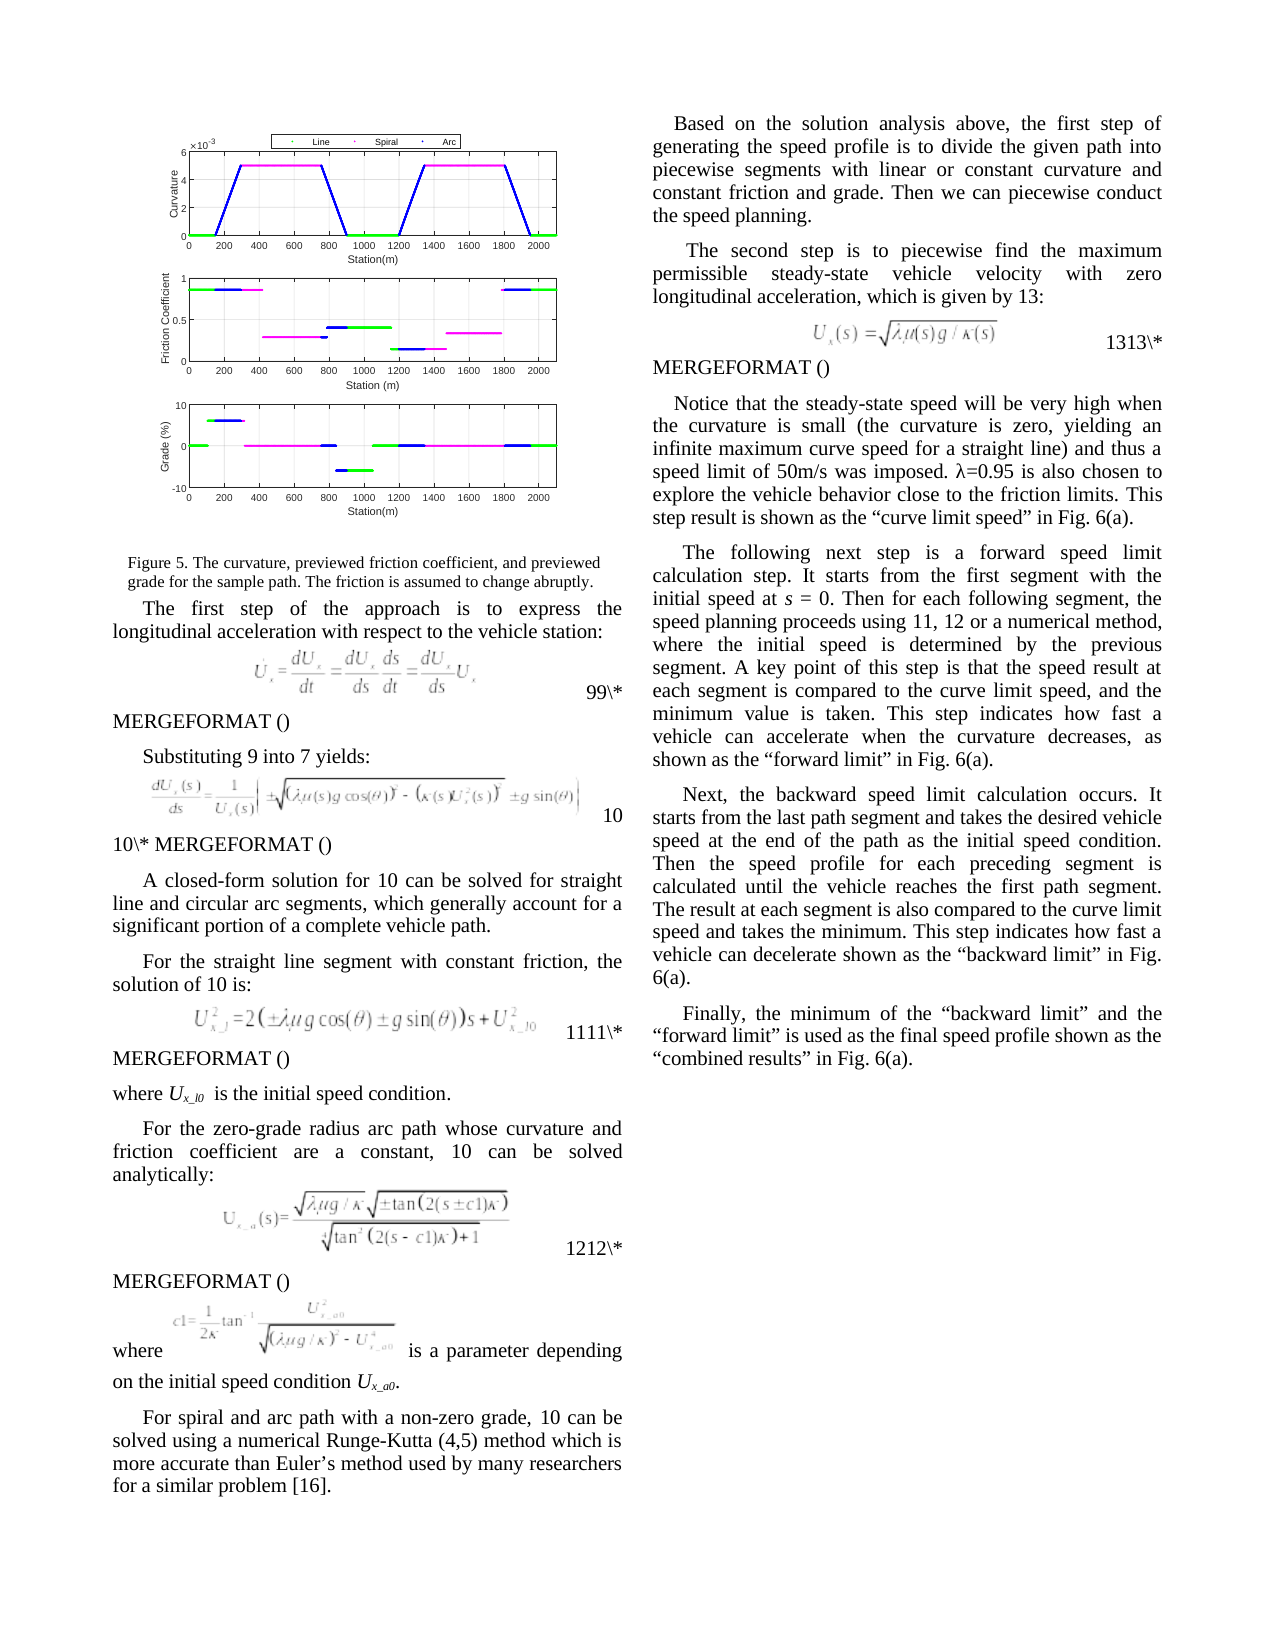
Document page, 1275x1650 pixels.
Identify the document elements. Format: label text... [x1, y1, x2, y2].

text where is a parameter depending on the initial speed condition Ux_a0. [112, 1305, 622, 1393]
text where Ux_l0 is the initial speed condition. [112, 1082, 622, 1105]
text For spiral and arc path with a non-zero grade, can be solved using a numerical Runge-Kutta (4,5) method which is more accurate than Euler’s method used by many researchers for a similar problem [16]. [112, 1406, 622, 1497]
text For the straight line segment with constant friction, the solution of is: [112, 950, 622, 996]
text The first step of the approach is to express the longitudinal acceleration with respect to the vehicle station: [112, 597, 622, 643]
text Substituting into yields: [112, 746, 622, 768]
text The following next step is a forward speed limit calculation step. It starts from the first segment with the initial speed at s = 0. Then for each following segment, the speed planning proceeds using , or a numerical method, where the initial speed is determined by the previous segment. A key point of this step is that the speed result at each segment is compared to the curve limit speed, and the minimum value is taken. This step indicates how fast a vehicle can accelerate when the curvature decreases, as shown as the “forward limit” in Fig. 6(a). [652, 542, 1162, 771]
text Next, the backward speed limit calculation occurs. It starts from the last path segment and takes the desired vehicle speed at the end of the path as the initial speed condition. Then the speed profile for each preceding segment is calculated until the vehicle reaches the first path segment. The result at each segment is also compared to the curve limit speed and takes the minimum. This step indicates how fast a vehicle can decelerate shown as the “backward limit” in Fig. 6(a). [652, 783, 1162, 989]
text For the zero-grade radius arc path whose curvature and friction coefficient are a constant, can be solved analytically: [112, 1118, 622, 1186]
text Based on the solution analysis above, the first step of generating the speed profile is to divide the given path into piecewise segments with linear or constant curvature and constant friction and grade. Then we can piecewise conduct the speed planning. [652, 112, 1162, 227]
text Finally, the minimum of the “backward limit” and the “forward limit” is used as the final speed profile shown as the “combined results” in Fig. 6(a). [652, 1002, 1162, 1070]
text A closed-form solution for can be solved for straight line and circular arc segments, which generally account for a significant portion of a complete vehicle path. [112, 869, 622, 937]
text The second step is to piecewise find the maximum permissible steady-state vehicle velocity with zero longitudinal acceleration, which is given by : [652, 239, 1162, 308]
text Notice that the steady-state speed will be very high when the curvature is small (the curvature is zero, yielding an infinite maximum curve speed for a straight line) and thus a speed limit of 50m/s was imposed. λ=0.95 is also chosen to explore the vehicle behavior close to the friction limits. This step result is shown as the “curve limit speed” in Fig. 6(a). [652, 392, 1162, 529]
